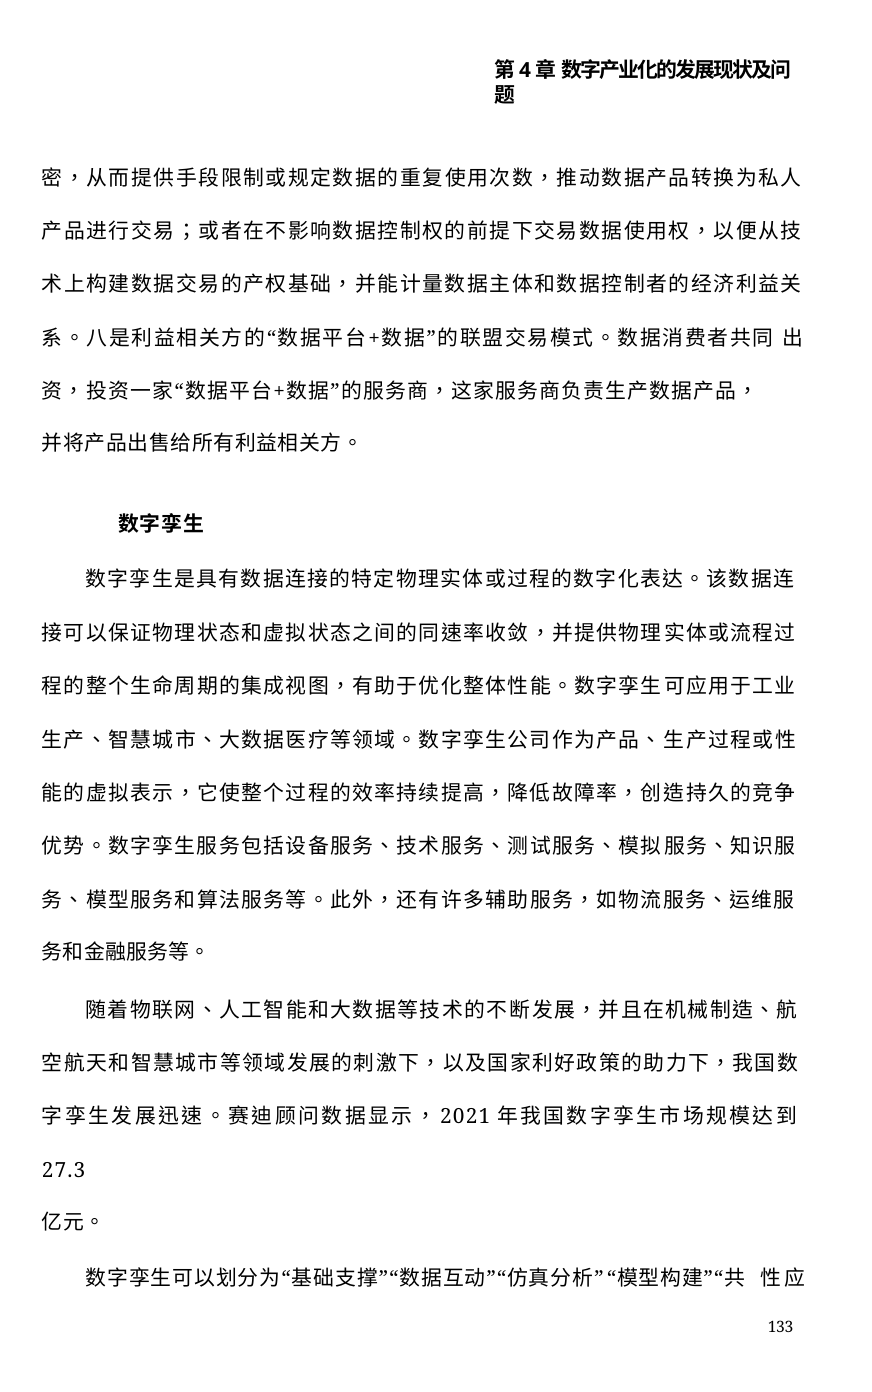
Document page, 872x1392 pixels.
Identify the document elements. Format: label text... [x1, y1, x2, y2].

text 数字孪生是具有数据连接的特定物理实体或过程的数字化表达。该数据连 接可以保证物理状态和虚拟状态之间的同速率收敛，并提供物理实体或流程过 程的整个生命周期的集成视图，有助于优化整体性能。数字孪生可应用于工业 生产、智慧城市、大数据医疗等领域。数字孪生公司作为产品、生产过程或性 能的虚拟表示，它使整个过程的效率持续提高，降低故障率，创造持久的竞争 优势。数字孪生服务包括设备服务、技术服务、测试服务、模拟服务、知识服 务、模型服务和算法服务等。此外，还有许多辅助服务，如物流服务、运维服 [42, 564, 796, 913]
text 第4章 数字产业化的发展现状及问题 [494, 57, 805, 109]
text 并将产品出售给所有利益相关方。 [42, 430, 805, 456]
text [42, 1263, 805, 1292]
text 密，从而提供手段限制或规定数据的重复使用次数，推动数据产品转换为私人 产品进行交易；或者在不影响数据控制权的前提下交易数据使用权，以便从技 术上构建数据交易的产权基础，并能计量数据主体和数据控制者的经济利益关 系。八是利益相关方的“数据平台+数据”的联盟交易模式。数据消费者共同 出资，投资一家“数据平台+数据”的服务商，这家服务商负责生产数据产品， [42, 163, 803, 405]
text 随着物联网、人工智能和大数据等技术的不断发展，并且在机械制造、航 空航天和智慧城市等领域发展的刺激下，以及国家利好政策的助力下，我国数 字孪生发展迅速。赛迪顾问数据显示，2021年我国数字孪生市场规模达到27.3 [42, 995, 798, 1183]
text 务和金融服务等。 [42, 938, 805, 964]
text 数字孪生 [118, 511, 805, 537]
text 亿元。 [42, 1208, 805, 1234]
